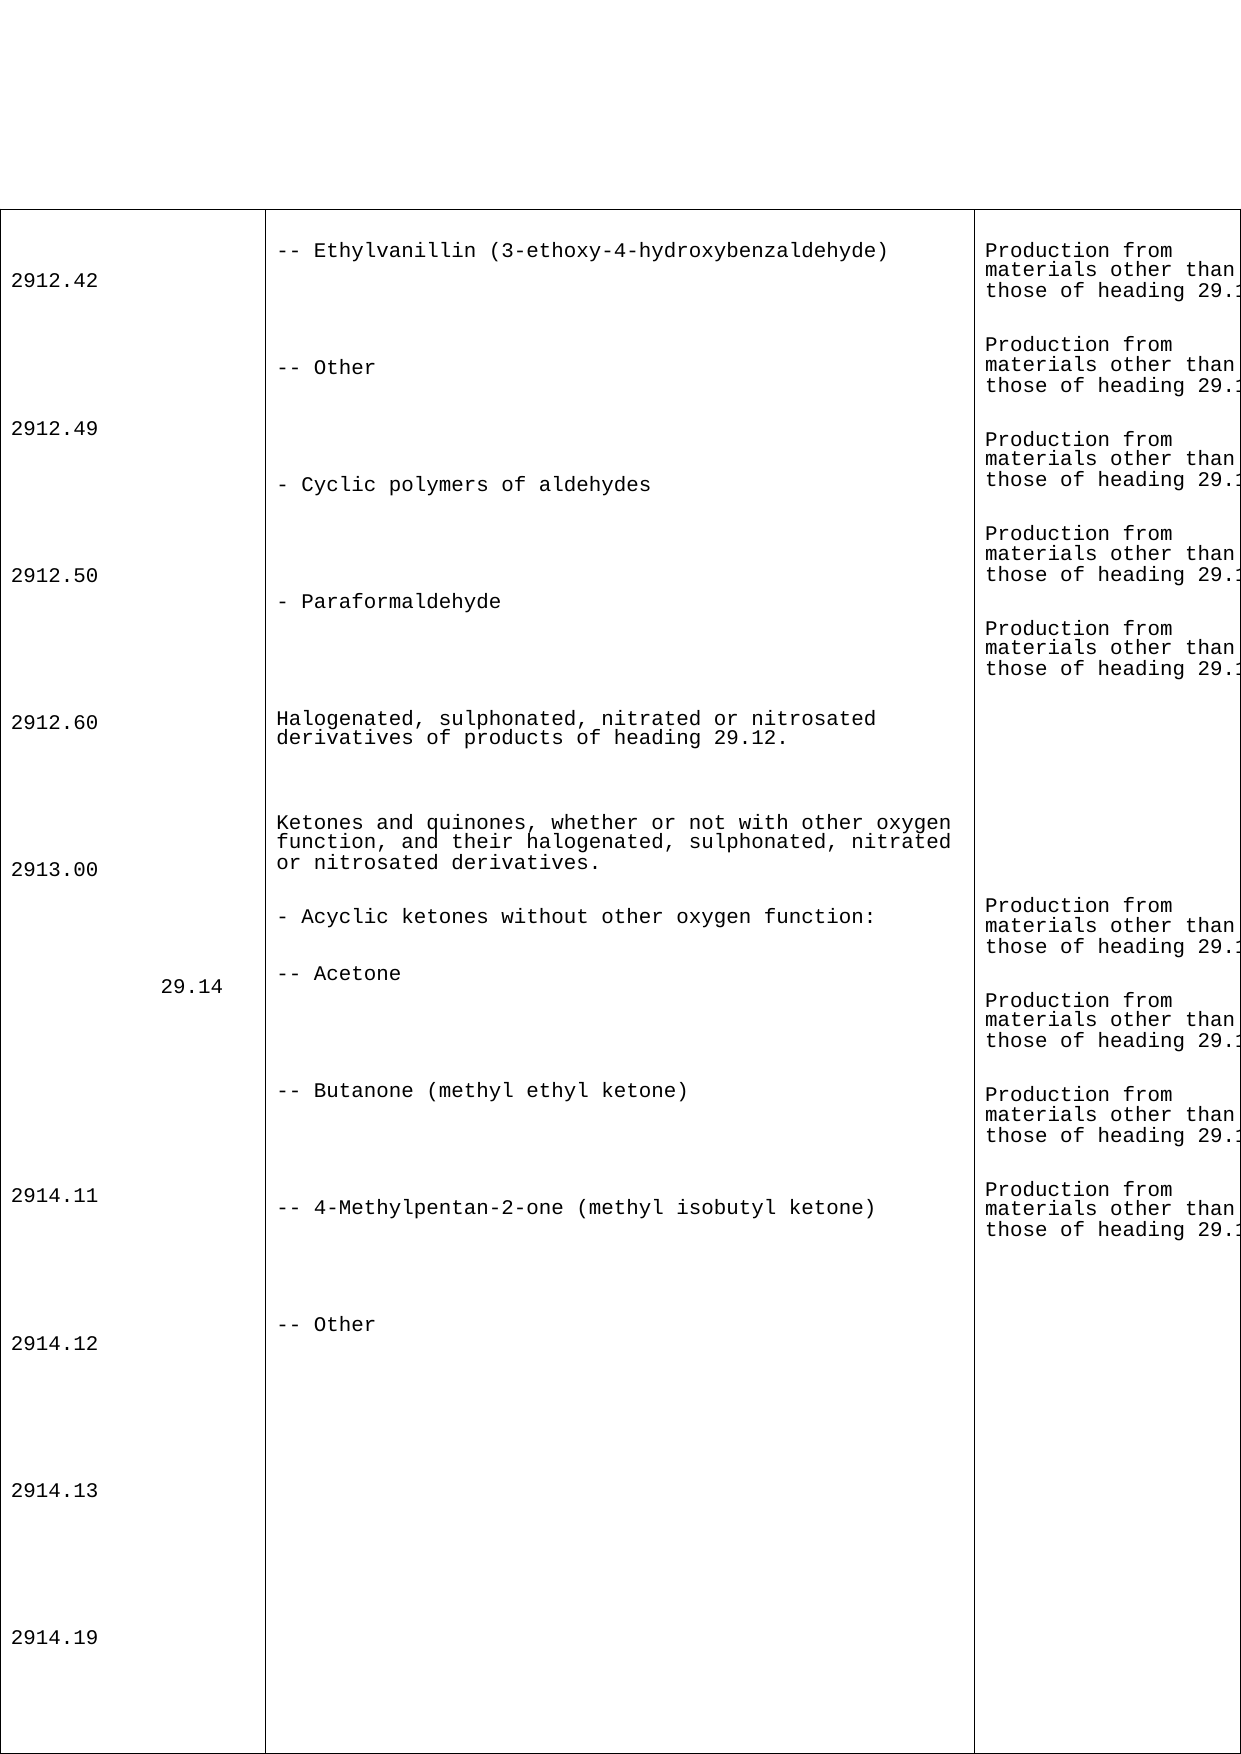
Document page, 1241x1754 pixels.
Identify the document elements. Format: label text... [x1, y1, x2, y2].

table_header Production from materials other than those of heading 29.12 Production from materials other than those of heading 29.12 Production from materials other than those of heading 29.12 Production from materials other than those of heading 29.12 Production from materials other than those of heading 29.13 Production from materials other than those of heading 29.14 Production from materials other than those of heading 29.14 Production from materials other than those of heading 29.14 Production from materials other than those of heading 29.14 [975, 210, 1240, 1753]
table_header 2912.42 2912.49 2912.50 2912.60 2913.00 29.14 2914.11 2914.12 2914.13 2914.19 [1, 210, 265, 1753]
table_header -- Ethylvanillin (3-ethoxy-4-hydroxybenzaldehyde) -- Other Cyclic polymers of aldehydes Paraformaldehyde Halogenated, sulphonated, nitrated or nitrosated derivatives of products of heading 29.12. Ketones and quinones, whether or not with other oxygen function, and their halogenated, sulphonated, nitrated or nitrosated derivatives. Acyclic ketones without other oxygen function: -- Acetone -- Butanone (methyl ethyl ketone) -- 4-Methylpentan-2-one (methyl isobutyl ketone) -- Other [266, 210, 974, 1753]
